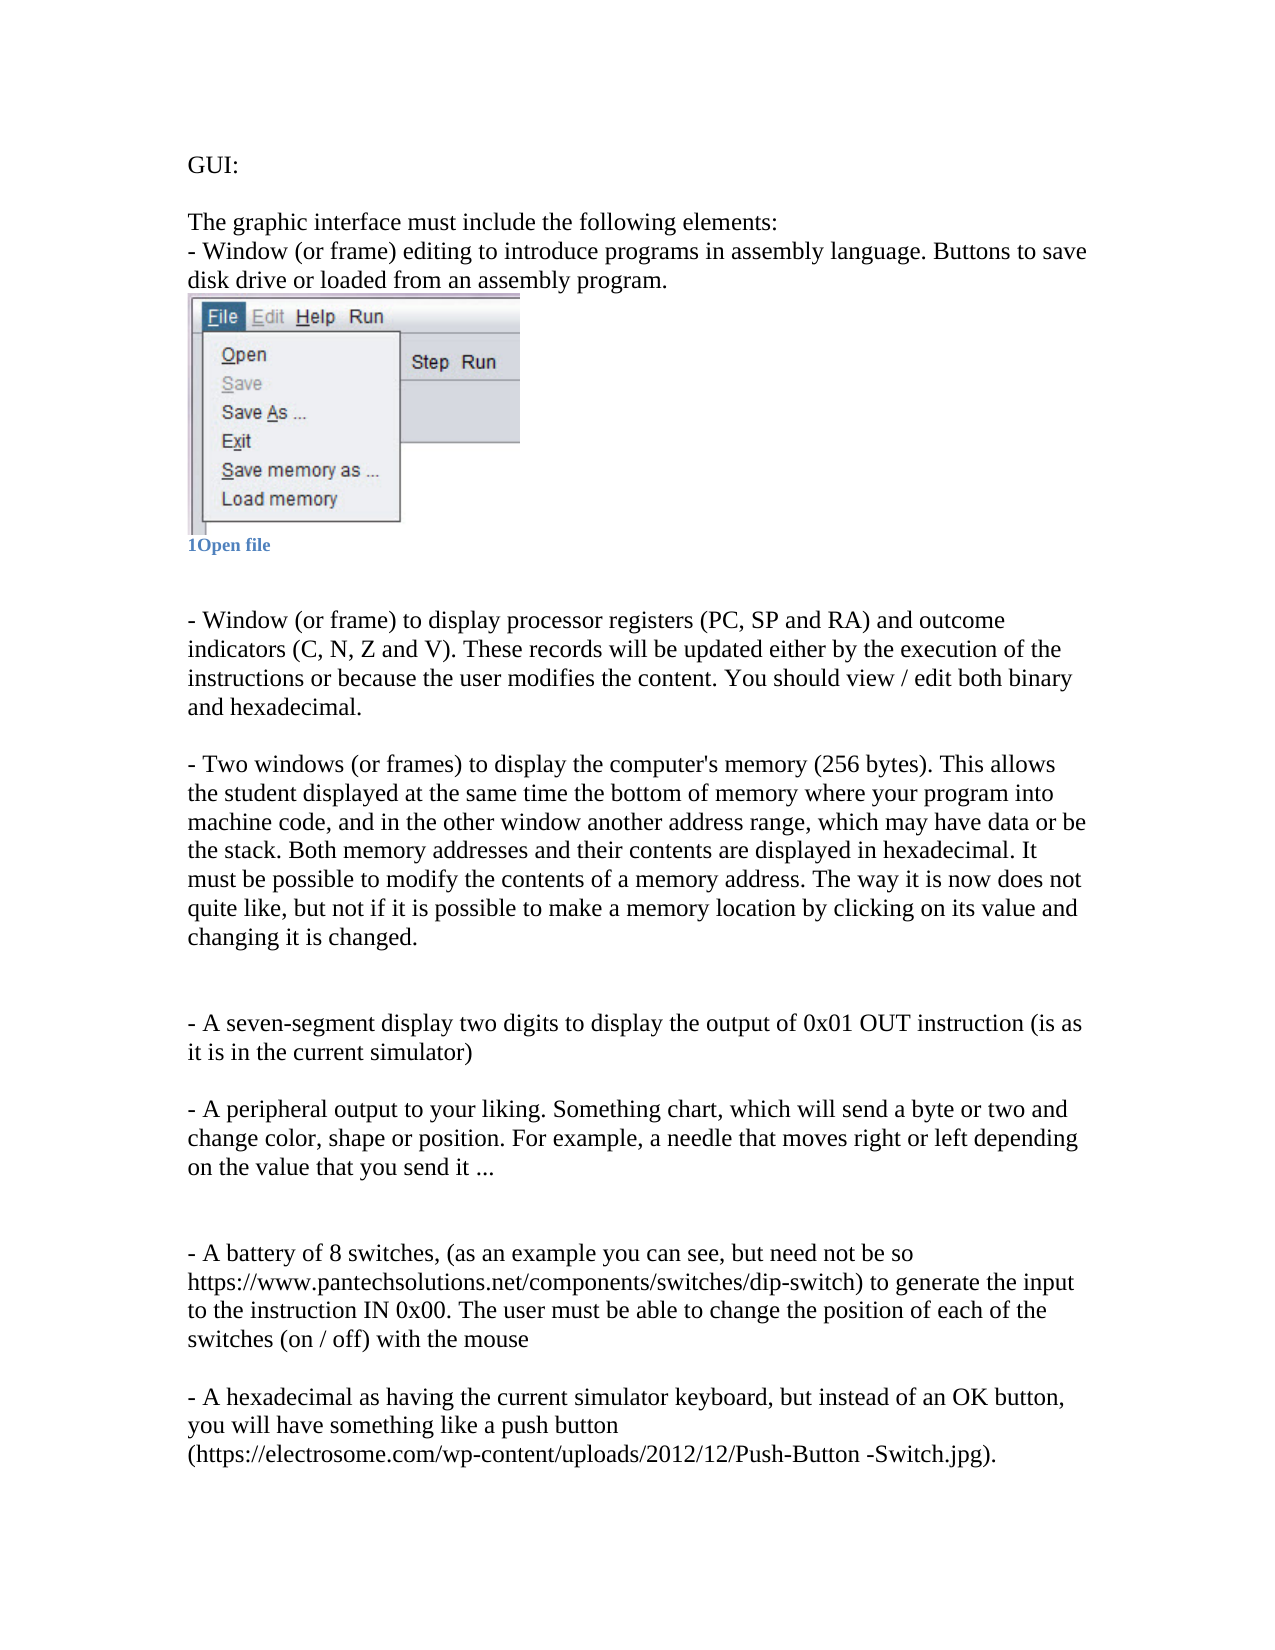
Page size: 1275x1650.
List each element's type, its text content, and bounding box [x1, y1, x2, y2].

picture [187, 293, 520, 535]
text 1Open file [187, 534, 1087, 556]
text GUI: [187, 150, 1087, 179]
text - A peripheral output to your liking. Something chart, which will send a byte or two and change color, shape or position. For example, a needle that moves right or left depending on the value that you send it ... [187, 1094, 1087, 1181]
text - A seven-segment display two digits to display the output of 0x01 OUT instruction (is as it is in the current simulator) [187, 1008, 1087, 1066]
text - Window (or frame) to display processor registers (PC, SP and RA) and outcome indicators (C, N, Z and V). These records will be updated either by the execution of the instructions or because the user modifies the content. You should view / edit both binary and hexadecimal. [187, 606, 1087, 721]
text - Window (or frame) editing to introduce programs in assembly language. Buttons to save disk drive or loaded from an assembly program. [187, 236, 1087, 294]
text - A hexadecimal as having the current simulator keyboard, but instead of an OK button, you will have something like a push button (https://electrosome.com/wp-content/uploads/2012/12/Push-Button -Switch.jpg). [187, 1382, 1087, 1468]
text The graphic interface must include the following elements: [187, 207, 1087, 236]
text - A battery of 8 switches, (as an example you can see, but need not be so https://www.pantechsolutions.net/components/switches/dip-switch) to generate the input to the instruction IN 0x00. The user must be able to change the position of each of the switches (on / off) with the mouse [187, 1238, 1087, 1353]
text - Two windows (or frames) to display the computer's memory (256 bytes). This allows the student displayed at the same time the bottom of memory where your program into machine code, and in the other window another address range, which may have data or be the stack. Both memory addresses and their contents are displayed in hexadecimal. It must be possible to modify the contents of a memory address. The way it is now does not quite like, but not if it is possible to make a memory location by clicking on its value and changing it is changed. [187, 749, 1087, 951]
